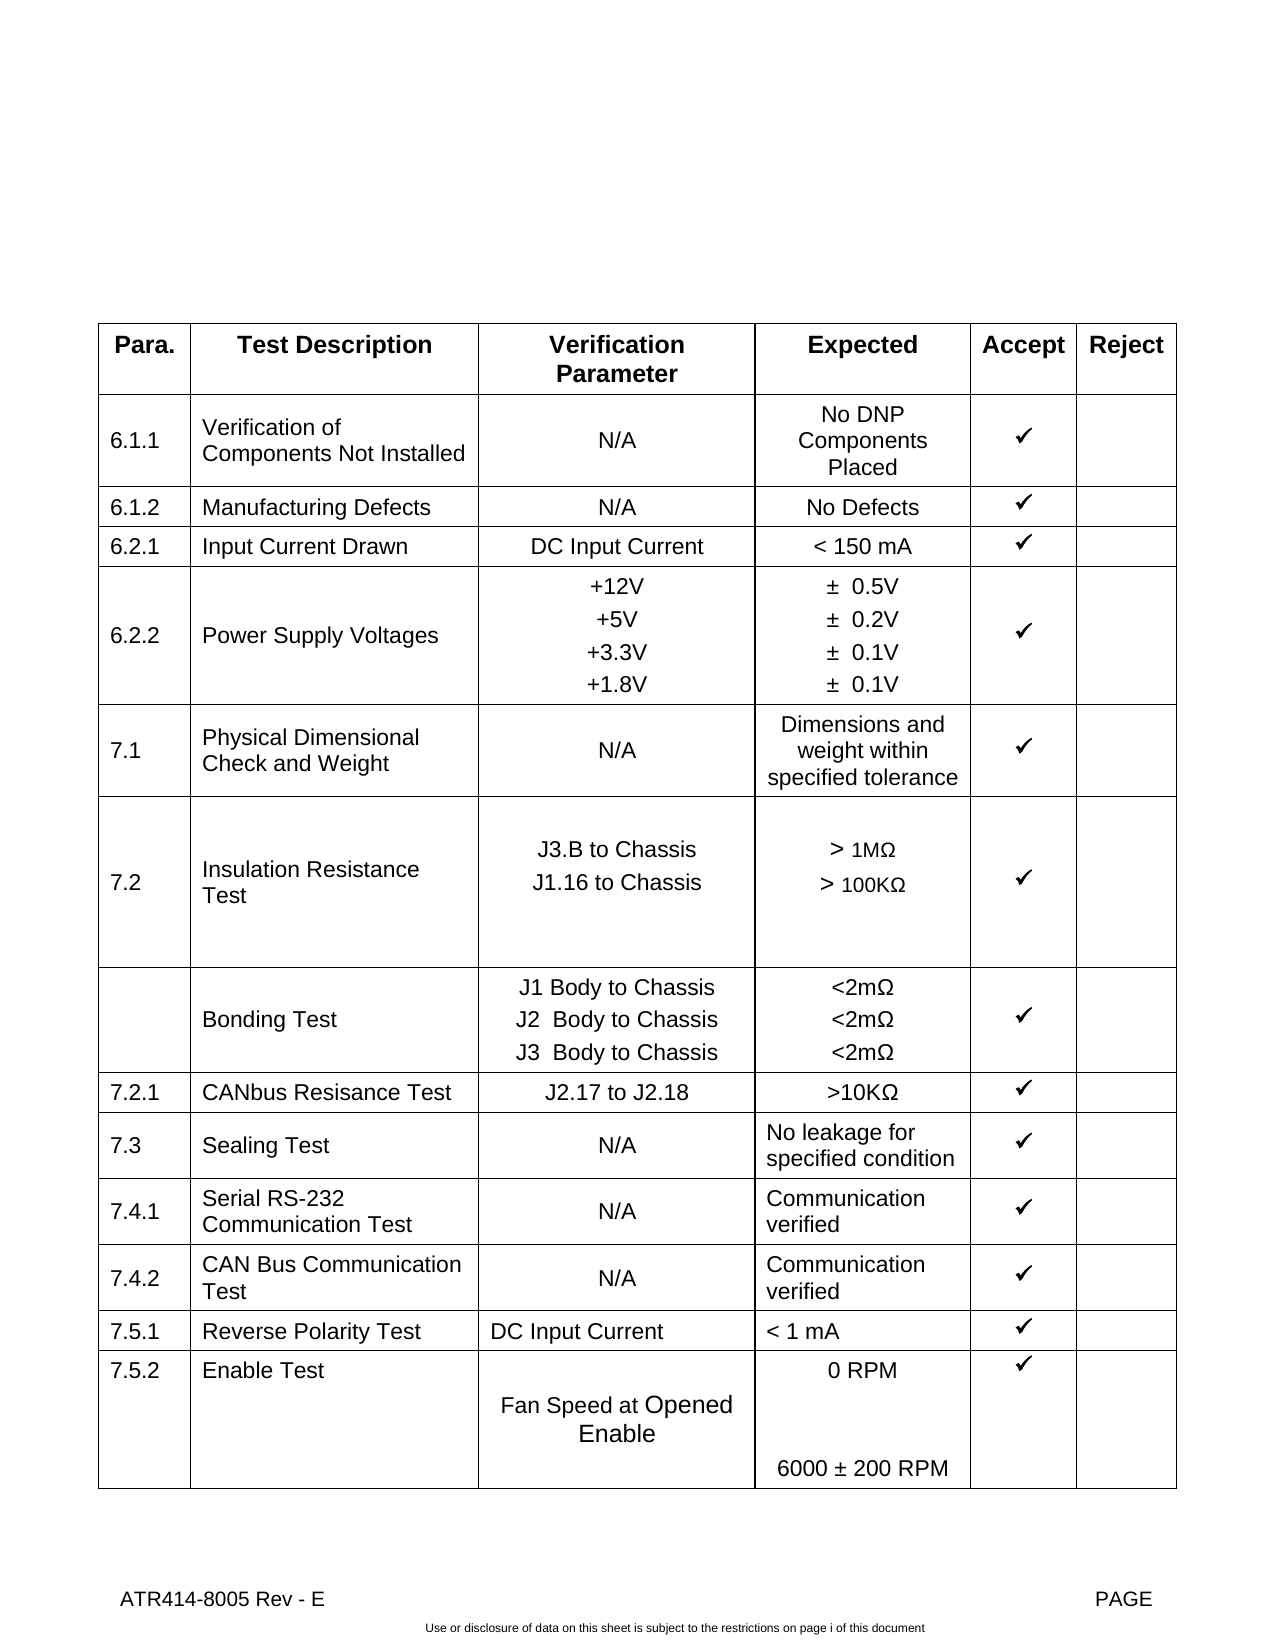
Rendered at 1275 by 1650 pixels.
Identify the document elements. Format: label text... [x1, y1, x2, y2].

table_cell 7.5.1 [99, 1311, 190, 1350]
table_cell N/A [479, 1179, 754, 1244]
table_cell Insulation Resistance Test [191, 797, 478, 967]
table_cell Physical Dimensional Check and Weight [191, 705, 478, 796]
table_cell CANbus Resisance Test [191, 1073, 478, 1112]
table_header Accept [971, 324, 1076, 393]
table_header Para. [99, 324, 190, 393]
table_cell Serial RS-232 Communication Test [191, 1179, 478, 1244]
table_cell < 150 mA [756, 527, 970, 566]
table_cell 6.2.2 [99, 567, 190, 704]
table_cell [1077, 1311, 1176, 1350]
table_header Expected [756, 324, 970, 393]
table_cell [1077, 487, 1176, 526]
table_cell 7.2 [99, 797, 190, 967]
table_cell CAN Bus Communication Test [191, 1245, 478, 1310]
table_cell No DNP Components Placed [756, 395, 970, 486]
table_cell [971, 1179, 1076, 1244]
table_cell > 1MΩ > 100KΩ [756, 797, 970, 967]
table_cell [1077, 1113, 1176, 1178]
table_cell [971, 705, 1076, 796]
table_cell 6.1.2 [99, 487, 190, 526]
table_cell [1077, 1073, 1176, 1112]
table_cell 7.4.1 [99, 1179, 190, 1244]
table_cell [971, 487, 1076, 526]
table_cell <2mΩ <2mΩ <2mΩ [756, 968, 970, 1072]
table_cell No Defects [756, 487, 970, 526]
table_cell 6.2.1 [99, 527, 190, 566]
table_cell [1077, 567, 1176, 704]
table_cell Manufacturing Defects [191, 487, 478, 526]
table_cell [971, 527, 1076, 566]
table_cell [1077, 1179, 1176, 1244]
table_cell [479, 1351, 754, 1488]
table_cell [971, 1245, 1076, 1310]
table_cell 7.4.2 [99, 1245, 190, 1310]
table_cell N/A [479, 1245, 754, 1310]
table_cell 7.1 [99, 705, 190, 796]
table_cell [1077, 1351, 1176, 1488]
table_cell DC Input Current [479, 1311, 754, 1350]
table_cell Reverse Polarity Test [191, 1311, 478, 1350]
table_cell [1077, 527, 1176, 566]
table_cell [971, 395, 1076, 486]
table_cell 7.5.2 [99, 1351, 190, 1488]
table_cell Input Current Drawn [191, 527, 478, 566]
table_cell Sealing Test [191, 1113, 478, 1178]
table_cell < 1 mA [756, 1311, 970, 1350]
table_cell Power Supply Voltages [191, 567, 478, 704]
table_cell [1077, 395, 1176, 486]
table_cell [971, 797, 1076, 967]
table_cell 0 6000 ± 200 RPM [756, 1351, 970, 1488]
table_cell DC Input Current [479, 527, 754, 566]
table_cell >10KΩ [756, 1073, 970, 1112]
table_cell Verification of Components Not Installed [191, 395, 478, 486]
table_cell 7.3 [99, 1113, 190, 1178]
table_cell 7.2.1 [99, 1073, 190, 1112]
table_cell [1077, 1245, 1176, 1310]
table_cell J2.17 to J2.18 [479, 1073, 754, 1112]
table_cell Enable Test [191, 1351, 478, 1488]
table_cell [971, 1113, 1076, 1178]
table_cell [971, 968, 1076, 1072]
table_header Reject [1077, 324, 1176, 393]
table_cell 6.1.1 [99, 395, 190, 486]
table_cell N/A [479, 705, 754, 796]
table_cell Communication verified [756, 1245, 970, 1310]
table_cell ± 0.5V ± 0.2V ± 0.1V ± 0.1V [756, 567, 970, 704]
table_cell [971, 1073, 1076, 1112]
table_cell N/A [479, 395, 754, 486]
table_cell [971, 567, 1076, 704]
table_cell [971, 1311, 1076, 1350]
table_cell Bonding Test [191, 968, 478, 1072]
table_cell N/A [479, 487, 754, 526]
table_cell Communication verified [756, 1179, 970, 1244]
table_cell No leakage for specified condition [756, 1113, 970, 1178]
table_cell [1077, 797, 1176, 967]
table_cell [1077, 968, 1176, 1072]
table_cell N/A [479, 1113, 754, 1178]
table_cell [1077, 705, 1176, 796]
table_cell J1 Body to Chassis J2 Body to Chassis J3 Body to Chassis [479, 968, 754, 1072]
table_header Test Description [191, 324, 478, 393]
table_cell [971, 1351, 1076, 1488]
table_cell J3.B to Chassis J1.16 to Chassis [479, 797, 754, 967]
table_cell +12V +5V +3.3V +1.8V [479, 567, 754, 704]
table_header Verification Parameter [479, 324, 754, 393]
table_cell Dimensions and weight within specified tolerance [756, 705, 970, 796]
table_cell [99, 968, 190, 1072]
